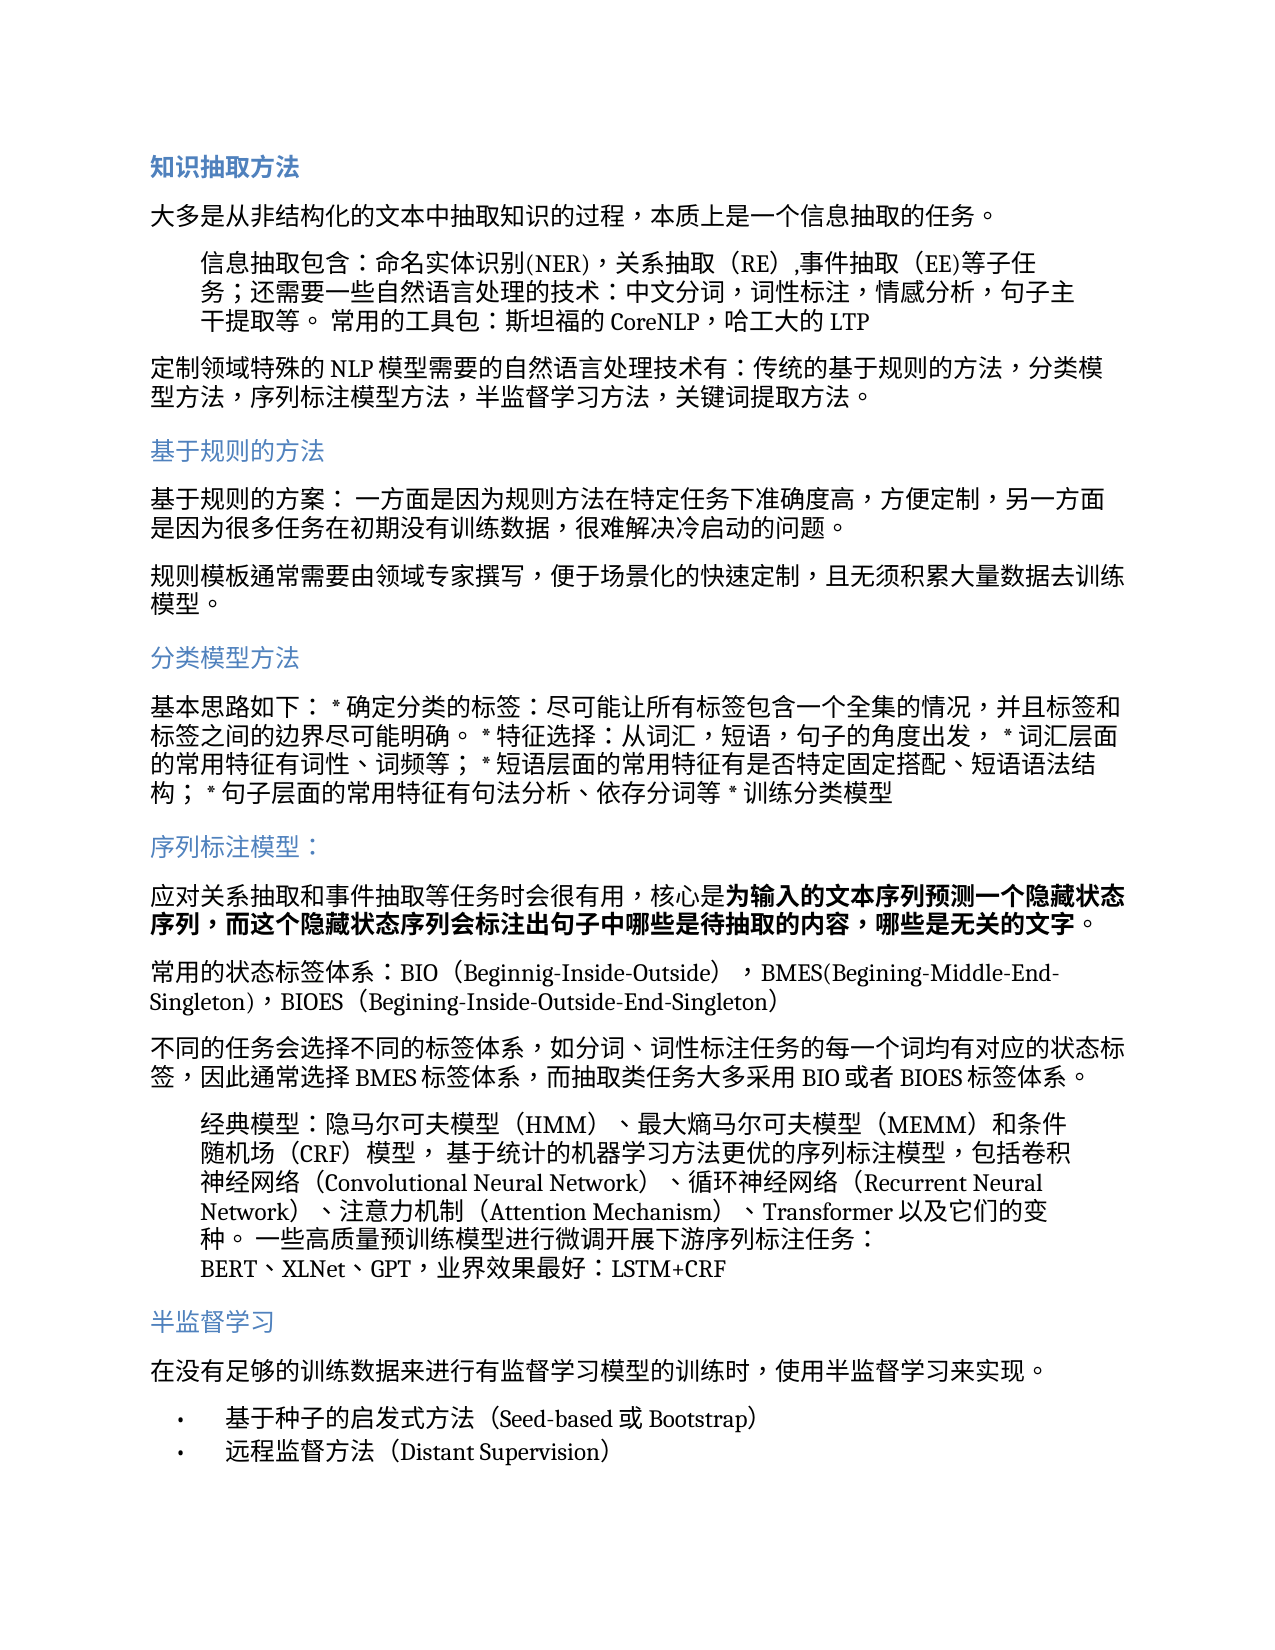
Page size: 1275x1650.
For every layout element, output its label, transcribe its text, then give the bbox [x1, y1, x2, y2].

text 信息抽取包含：命名实体识别(NER)，关系抽取（RE）,事件抽取（EE)等子任务；还需要一些自然语言处理的技术：中文分词，词性标注，情感分析，句子主干提取等。 常用的工具包：斯坦福的CoreNLP，哈工大的LTP [200, 250, 1075, 337]
list 基于种子的启发式方法（Seed-based或Bootstrap） [175, 1405, 1125, 1434]
subtitle 分类模型方法 [150, 641, 1125, 675]
text 规则模板通常需要由领域专家撰写，便于场景化的快速定制，且无须积累大量数据去训练模型。 [150, 563, 1125, 620]
subtitle 知识抽取方法 [150, 150, 1125, 184]
text 不同的任务会选择不同的标签体系，如分词、词性标注任务的每一个词均有对应的状态标签，因此通常选择BMES标签体系，而抽取类任务大多采用BIO或者BIOES标签体系。 [150, 1035, 1125, 1092]
list 远程监督方法（Distant Supervision） [175, 1437, 1125, 1466]
subtitle 序列标注模型： [150, 830, 1125, 864]
text 常用的状态标签体系：BIO（Beginnig-Inside-Outside），BMES(Begining-Middle-End-Singleton)，BIOES（Begining-Inside-Outside-End-Singleton） [150, 959, 1125, 1016]
text 大多是从非结构化的文本中抽取知识的过程，本质上是一个信息抽取的任务。 [150, 203, 1125, 232]
subtitle 半监督学习 [150, 1304, 1125, 1339]
text 基于规则的方案： 一方面是因为规则方法在特定任务下准确度高，方便定制，另一方面是因为很多任务在初期没有训练数据，很难解决冷启动的问题。 [150, 486, 1125, 544]
text 应对关系抽取和事件抽取等任务时会很有用，核心是为输入的文本序列预测一个隐藏状态序列，而这个隐藏状态序列会标注出句子中哪些是待抽取的内容，哪些是无关的文字。 [150, 882, 1125, 940]
subtitle 基于规则的方法 [150, 434, 1125, 468]
text 基本思路如下： * 确定分类的标签：尽可能让所有标签包含一个全集的情况，并且标签和标签之间的边界尽可能明确。 * 特征选择：从词汇，短语，句子的角度出发， * 词汇层面的常用特征有词性、词频等； * 短语层面的常用特征有是否特定固定搭配、短语语法结构； * 句子层面的常用特征有句法分析、依存分词等 * 训练分类模型 [150, 694, 1125, 809]
text 经典模型：隐马尔可夫模型（HMM）、最大熵马尔可夫模型（MEMM）和条件随机场（CRF）模型， 基于统计的机器学习方法更优的序列标注模型，包括卷积神经网络（Convolutional Neural Network）、循环神经网络（Recurrent Neural Network）、注意力机制（Attention Mechanism）、Transformer以及它们的变种。 一些高质量预训练模型进行微调开展下游序列标注任务：BERT、XLNet、GPT，业界效果最好：LSTM+CRF [200, 1111, 1075, 1284]
text 定制领域特殊的NLP模型需要的自然语言处理技术有：传统的基于规则的方法，分类模型方法，序列标注模型方法，半监督学习方法，关键词提取方法。 [150, 355, 1125, 413]
text 在没有足够的训练数据来进行有监督学习模型的训练时，使用半监督学习来实现。 [150, 1357, 1125, 1386]
